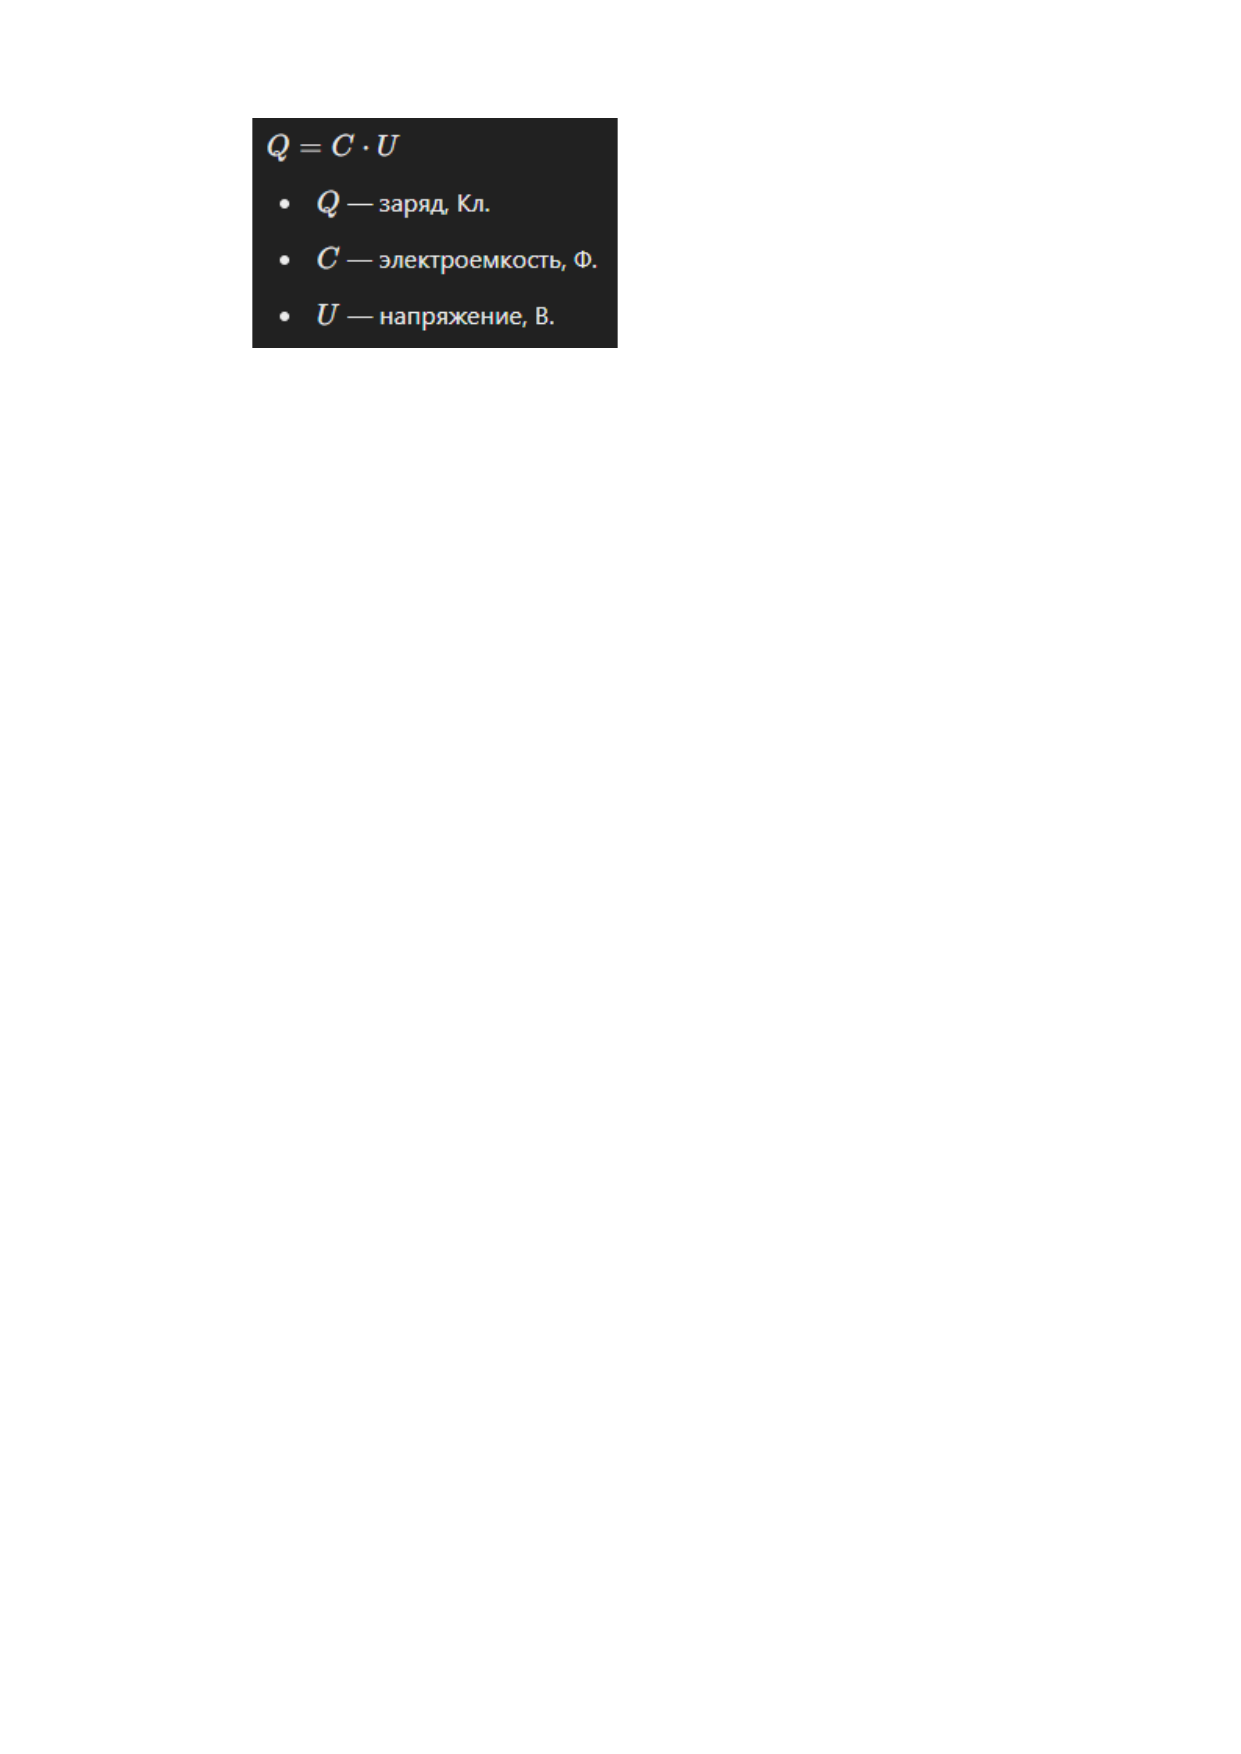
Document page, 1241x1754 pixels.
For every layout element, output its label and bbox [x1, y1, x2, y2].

picture [252, 118, 618, 348]
